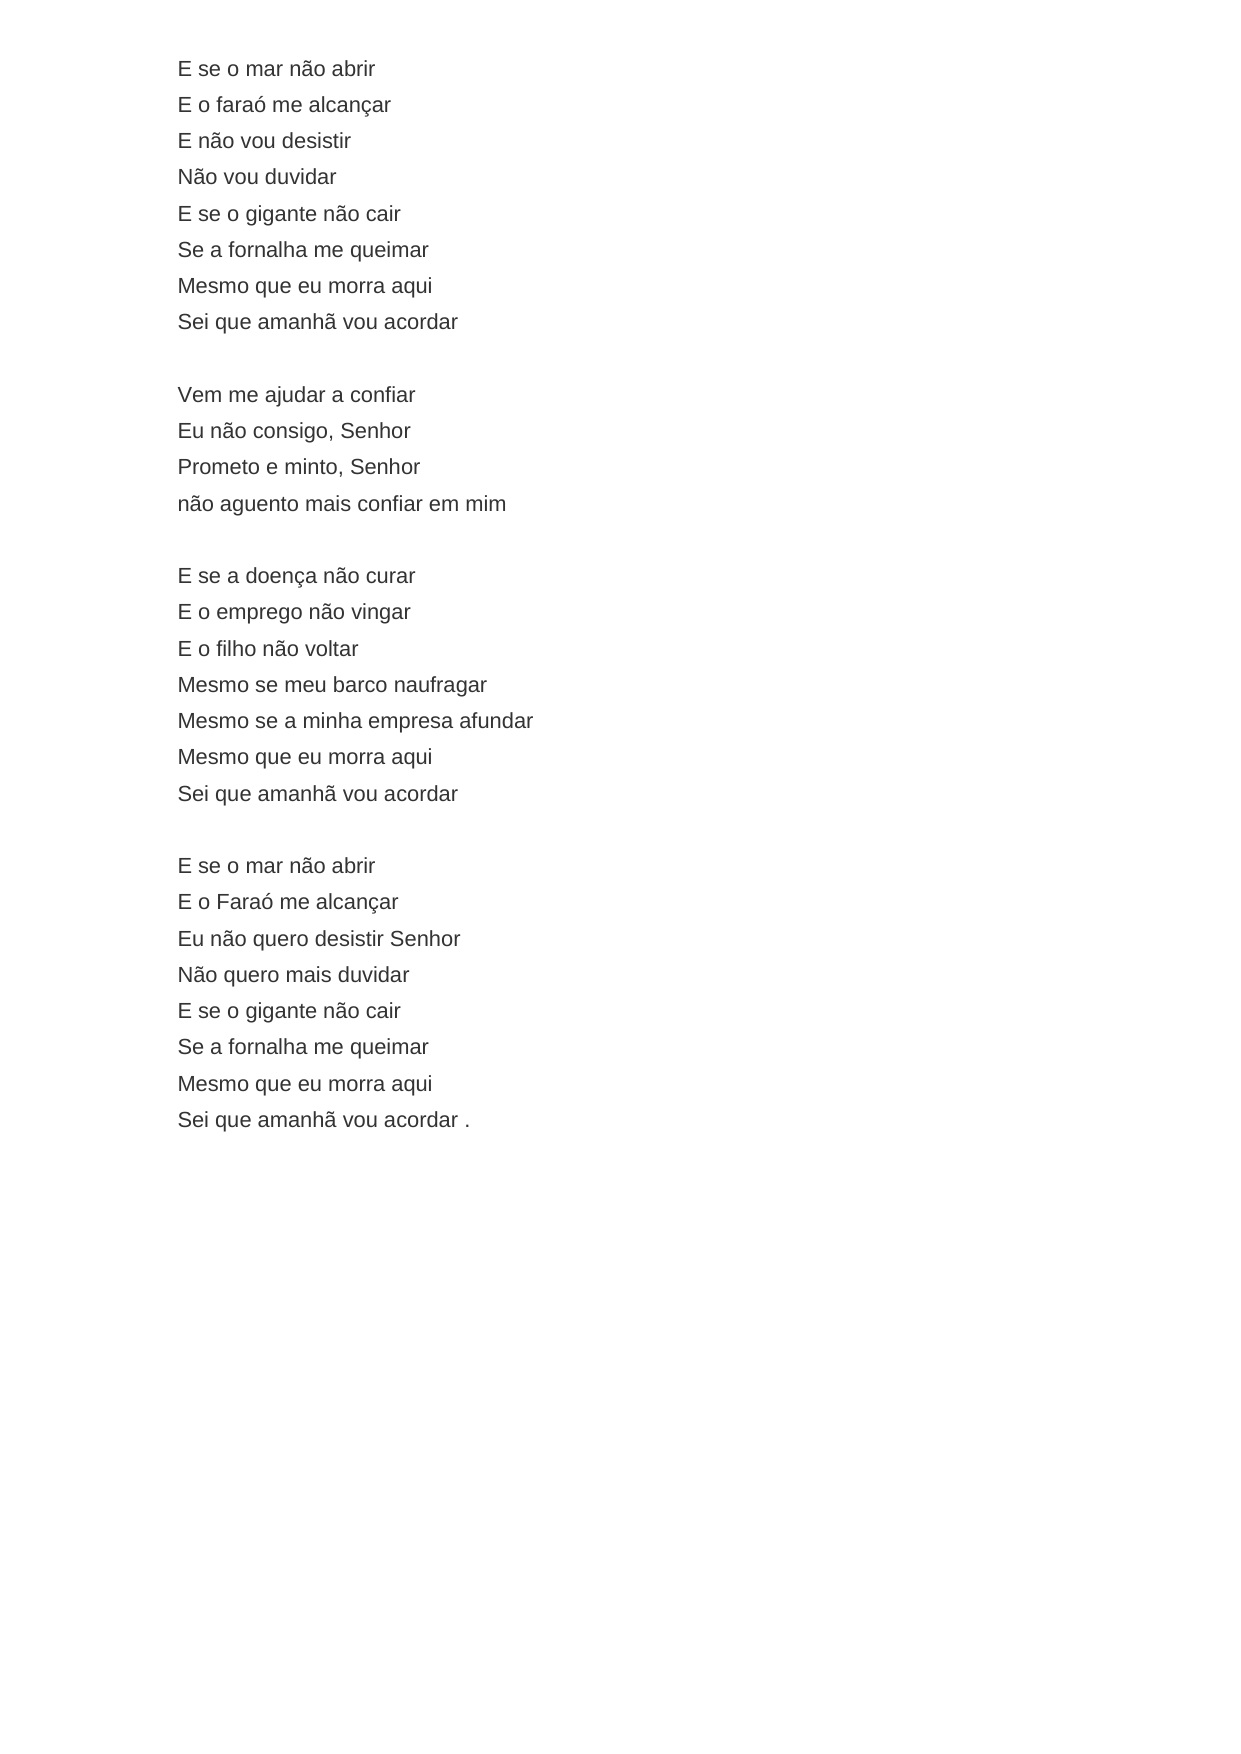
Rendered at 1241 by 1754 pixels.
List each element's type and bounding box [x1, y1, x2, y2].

text [177, 44, 1063, 1132]
